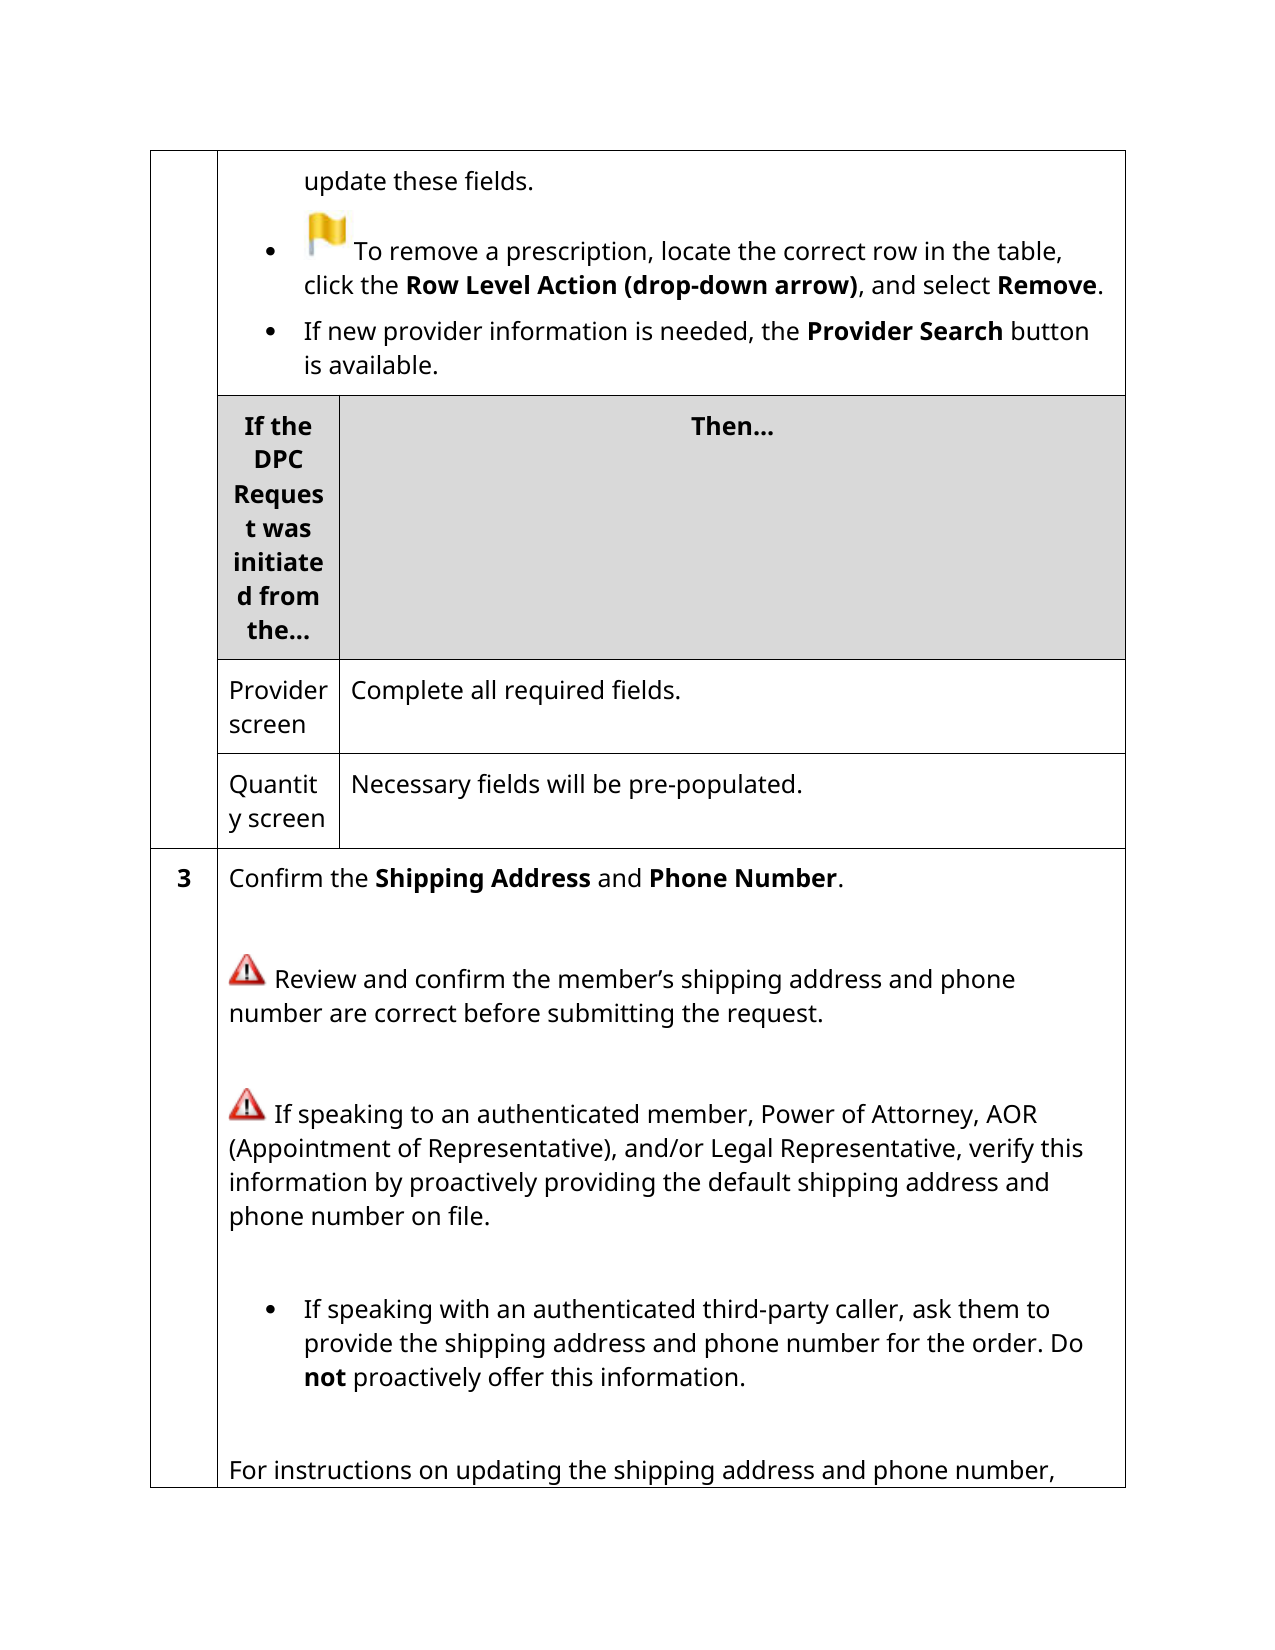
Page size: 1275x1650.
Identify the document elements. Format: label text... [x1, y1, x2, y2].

picture [228, 1088, 268, 1124]
table_cell 2 [151, 151, 217, 847]
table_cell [218, 849, 1125, 1487]
table_cell Provider screen [218, 660, 339, 753]
picture [228, 954, 268, 989]
table_cell Necessary fields will be pre-populated. [340, 754, 1125, 847]
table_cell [218, 151, 1125, 394]
table_cell Quantity screen [218, 754, 339, 847]
table_cell Then... [340, 396, 1125, 659]
table_cell 3 [151, 849, 217, 1487]
table_cell Complete all required fields. [340, 660, 1125, 753]
picture [303, 210, 354, 260]
table_cell If the DPC Request was initiated from the... [218, 396, 339, 659]
